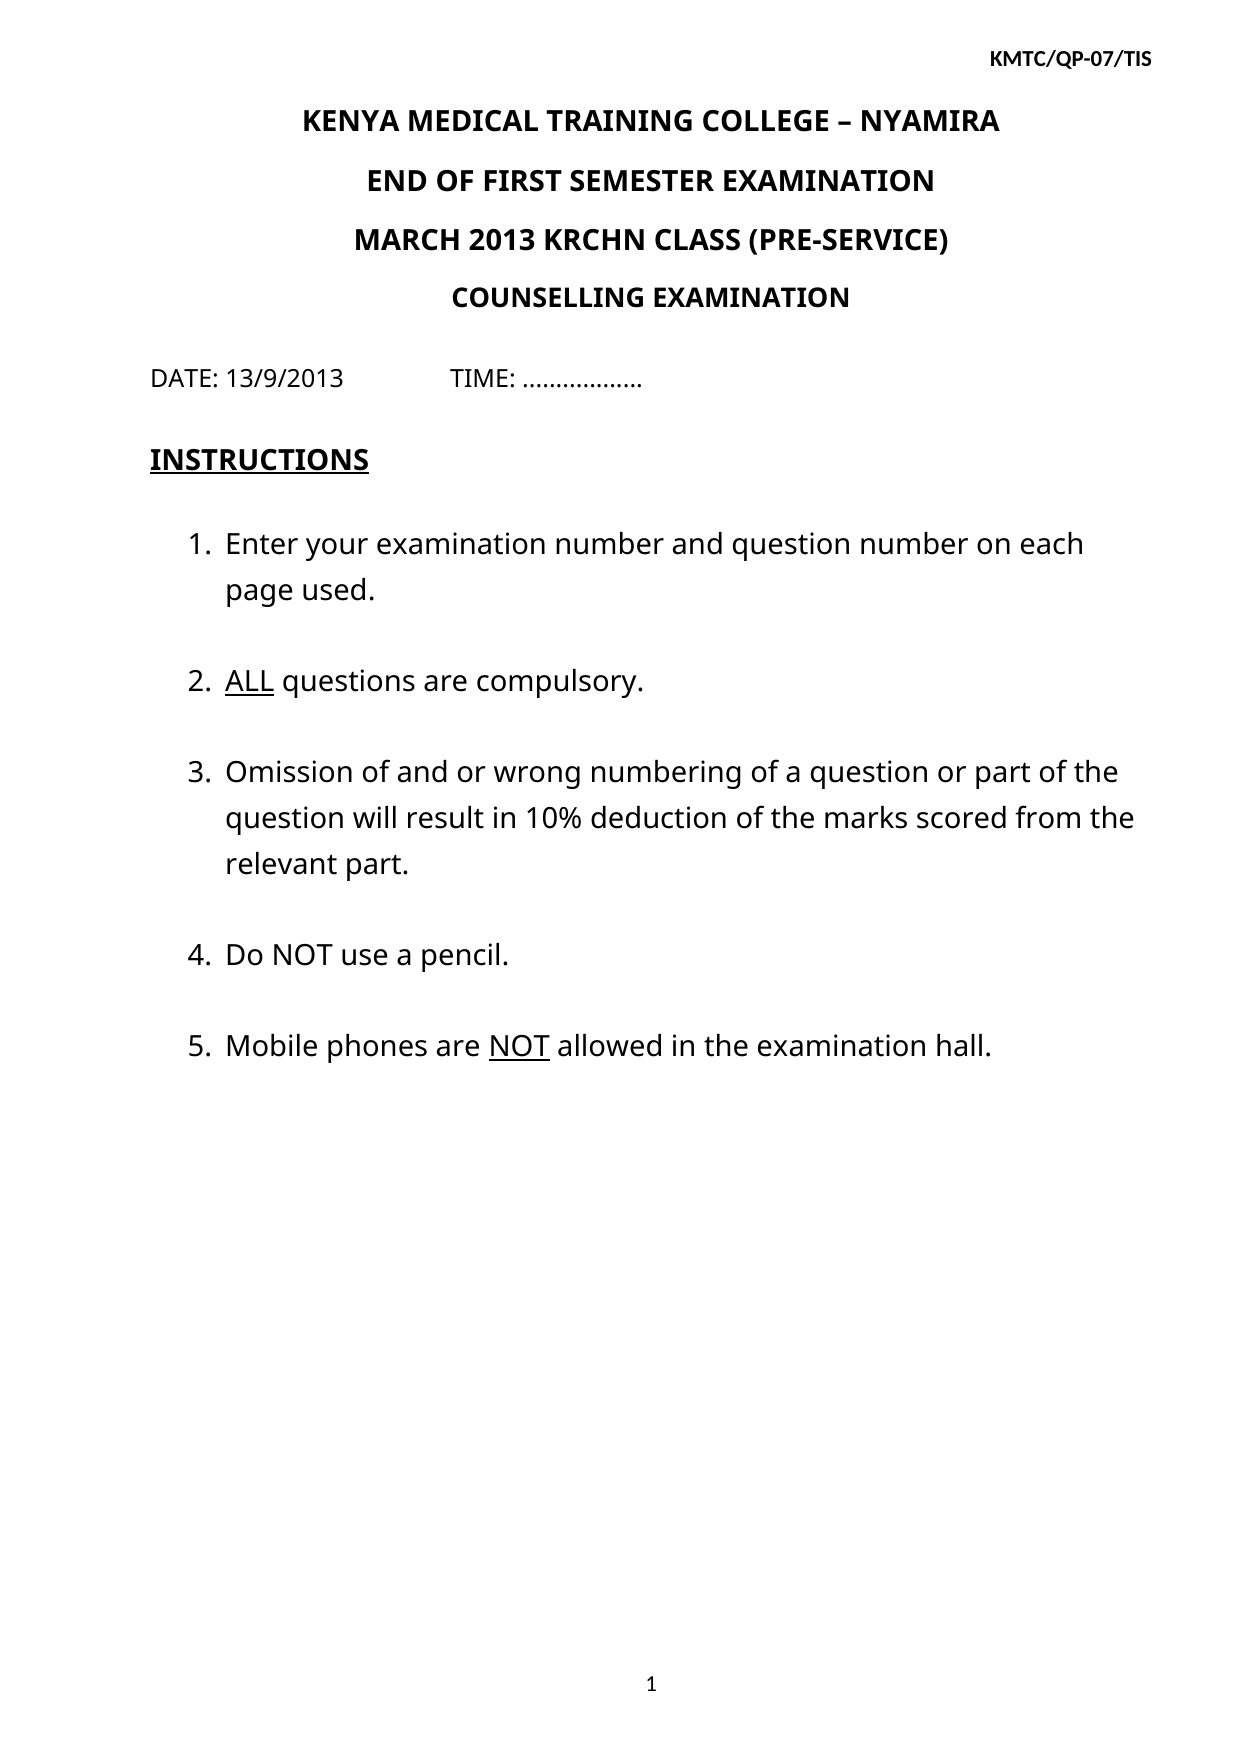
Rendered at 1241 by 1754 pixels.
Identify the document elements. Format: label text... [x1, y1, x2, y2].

text END OF FIRST SEMESTER EXAMINATION [150, 160, 1152, 199]
text DATE: 13/9/2013 TIME: .................. [150, 360, 1152, 394]
text MARCH 2013 KRCHN CLASS (PRE-SERVICE) [150, 219, 1152, 259]
list Do NOT use a pencil. [187, 934, 1152, 974]
list Enter your examination number and question number on each page used. [187, 523, 1152, 609]
text COUNSELLING EXAMINATION [150, 279, 1152, 316]
list Omission of and or wrong numbering of a question or part of the question will result in 10% deduction of the marks scored from the relevant part. [187, 752, 1152, 883]
text KENYA MEDICAL TRAINING COLLEGE – NYAMIRA [150, 100, 1152, 140]
text INSTRUCTIONS [150, 439, 1152, 478]
list Mobile phones are NOT allowed in the examination hall. [187, 1025, 1152, 1065]
list ALL questions are compulsory. [187, 660, 1152, 700]
